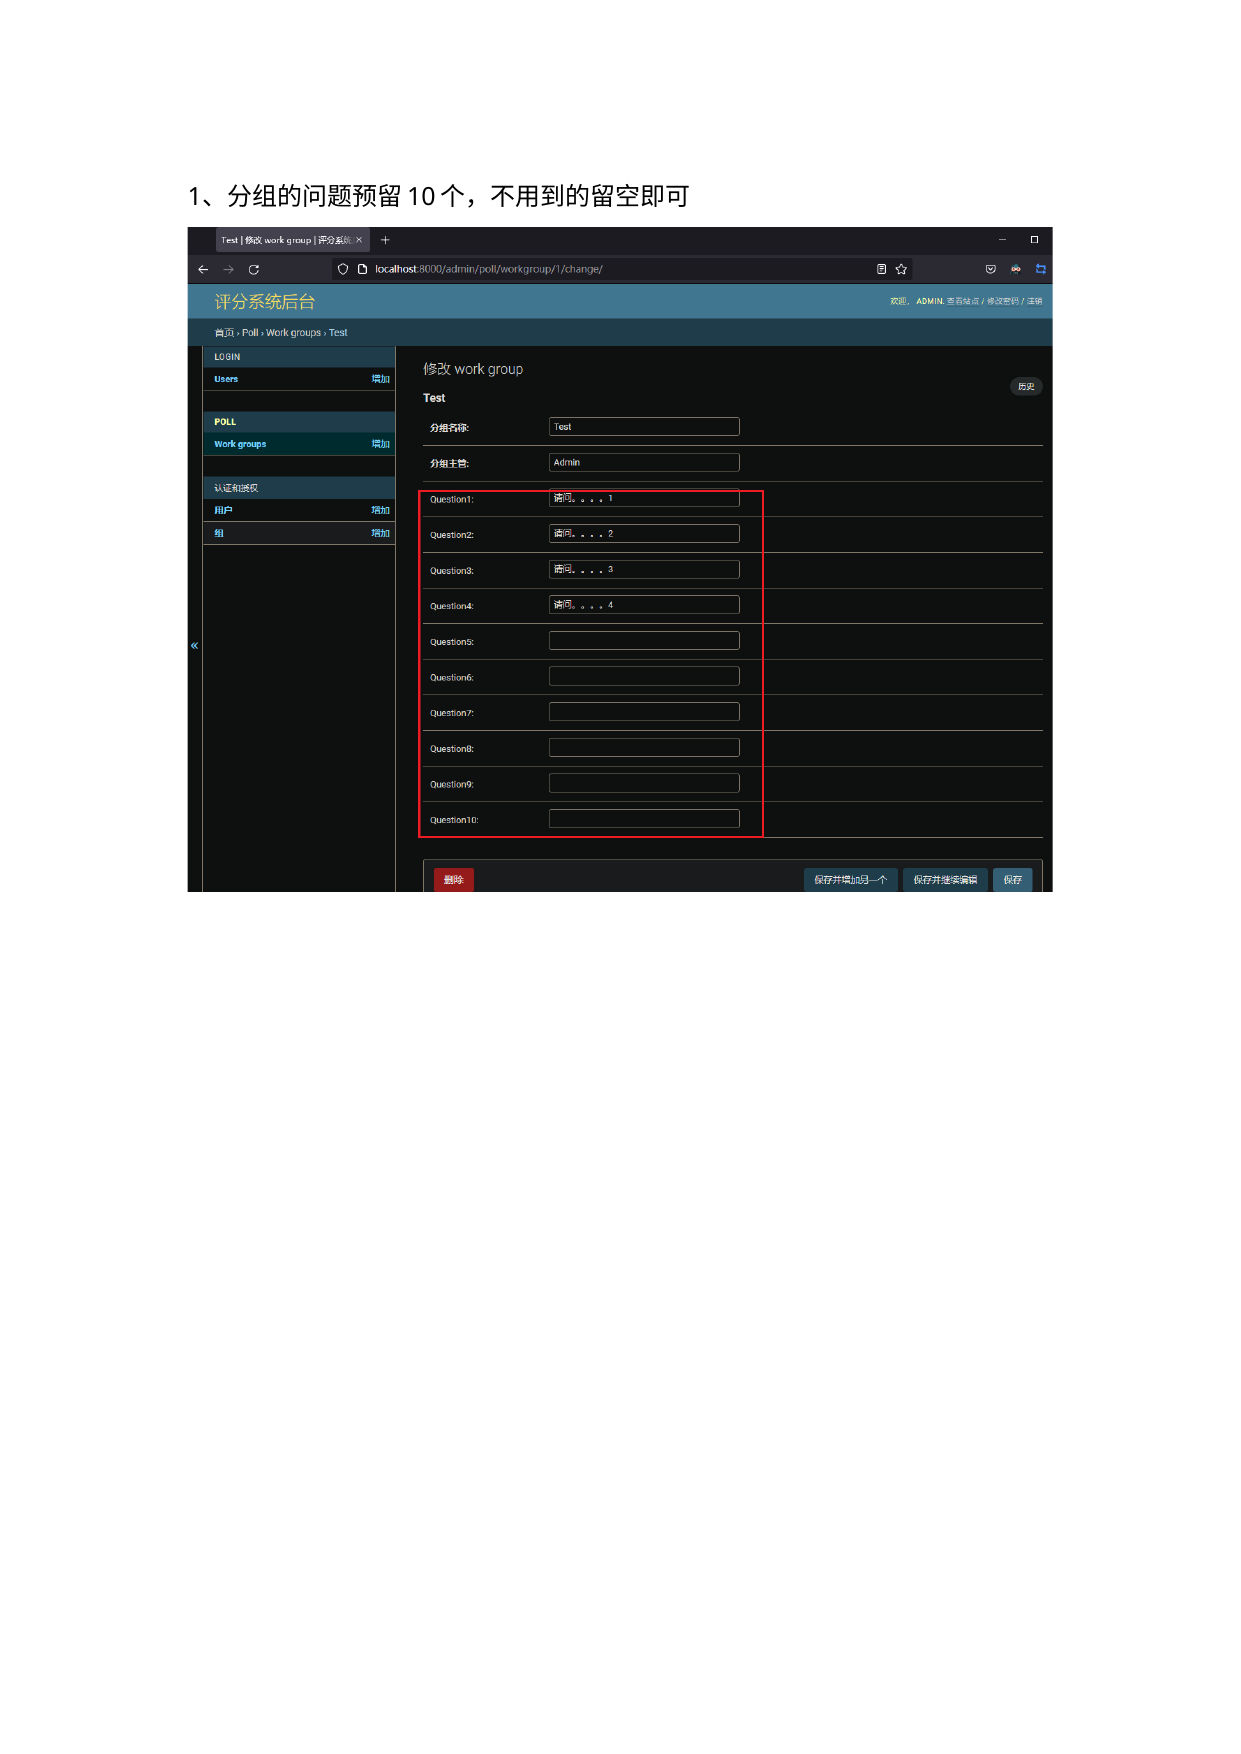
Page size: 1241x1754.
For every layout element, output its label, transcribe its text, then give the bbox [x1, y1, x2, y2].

text 1、分组的问题预留10个，不用到的留空即可 [187, 162, 1053, 227]
picture [187, 227, 1053, 892]
